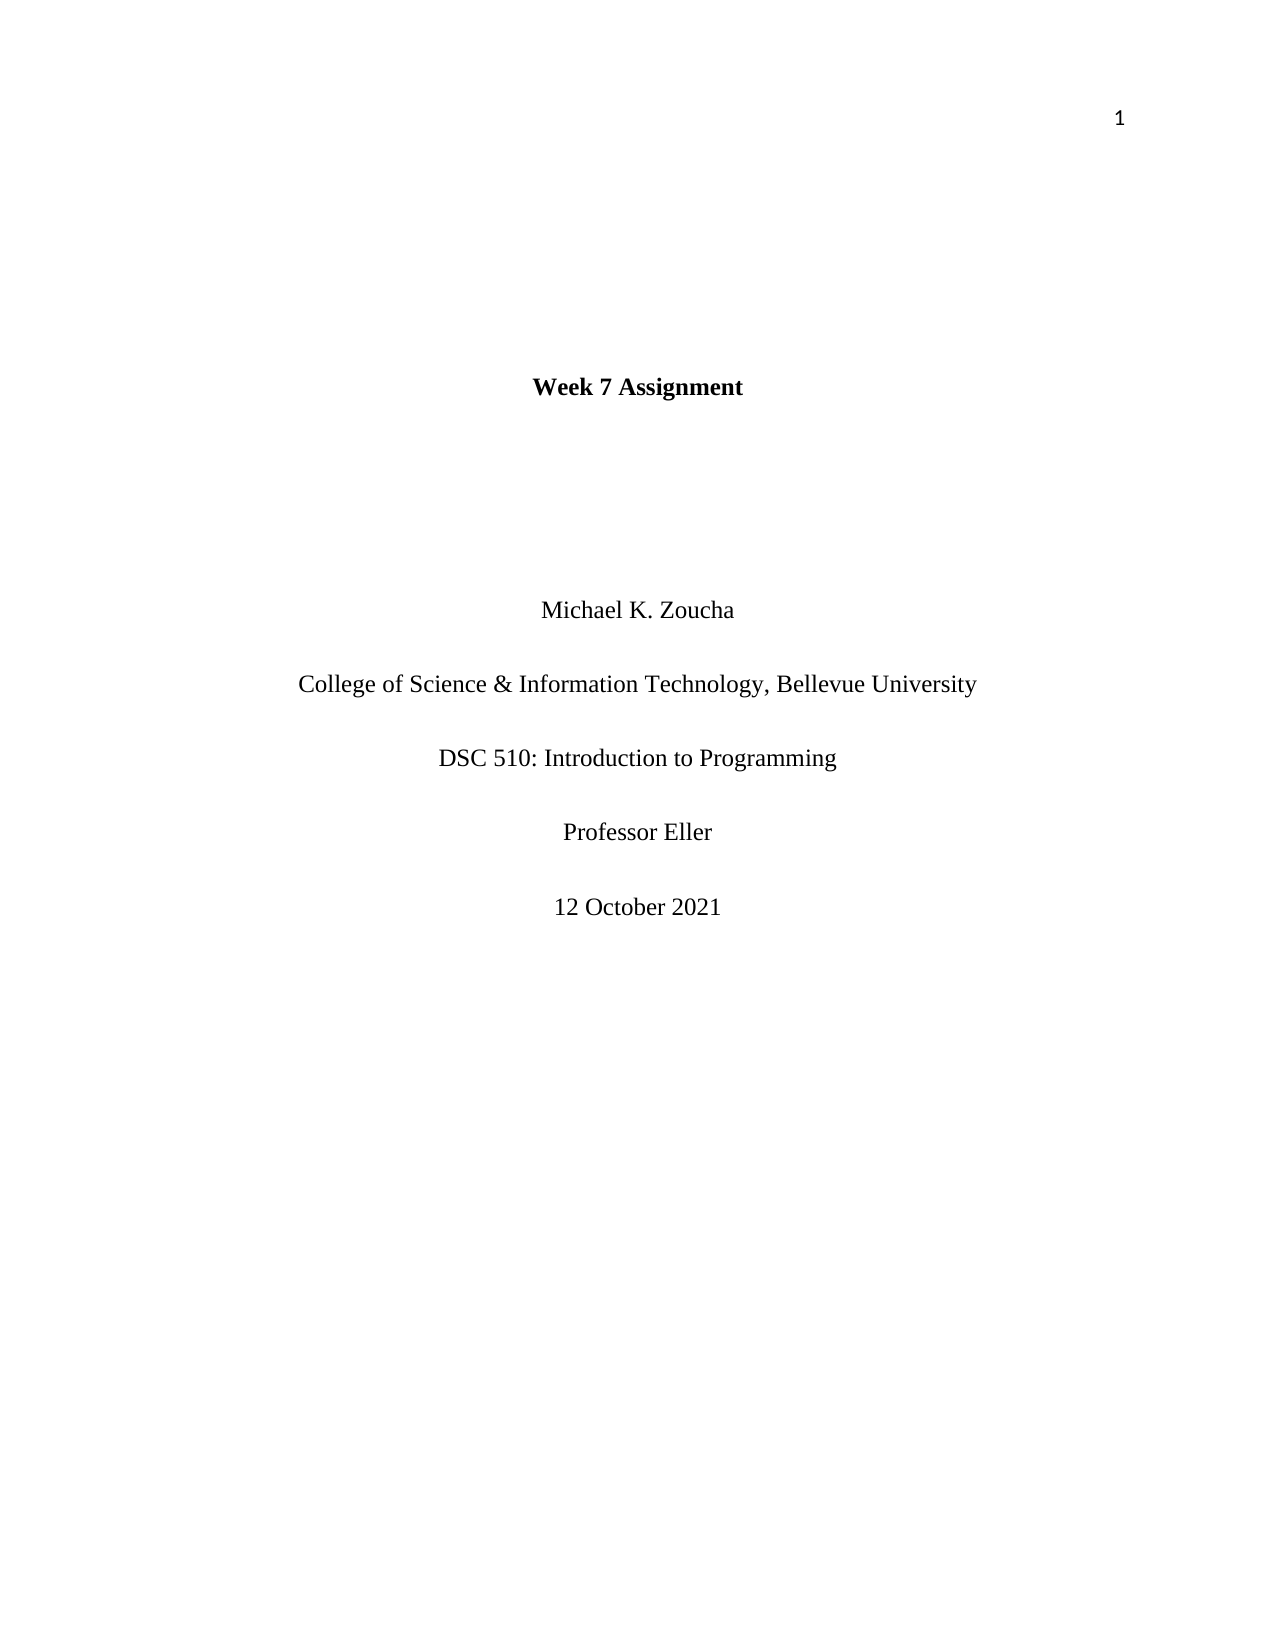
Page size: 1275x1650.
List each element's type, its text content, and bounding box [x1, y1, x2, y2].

text 12 October 2021 [150, 892, 1125, 920]
text Michael K. Zoucha [150, 595, 1125, 624]
text College of Science & Information Technology, Bellevue University [150, 669, 1125, 698]
text DSC 510: Introduction to Programming [150, 743, 1125, 772]
text Professor Eller [150, 817, 1125, 846]
text Week 7 Assignment [150, 372, 1125, 401]
